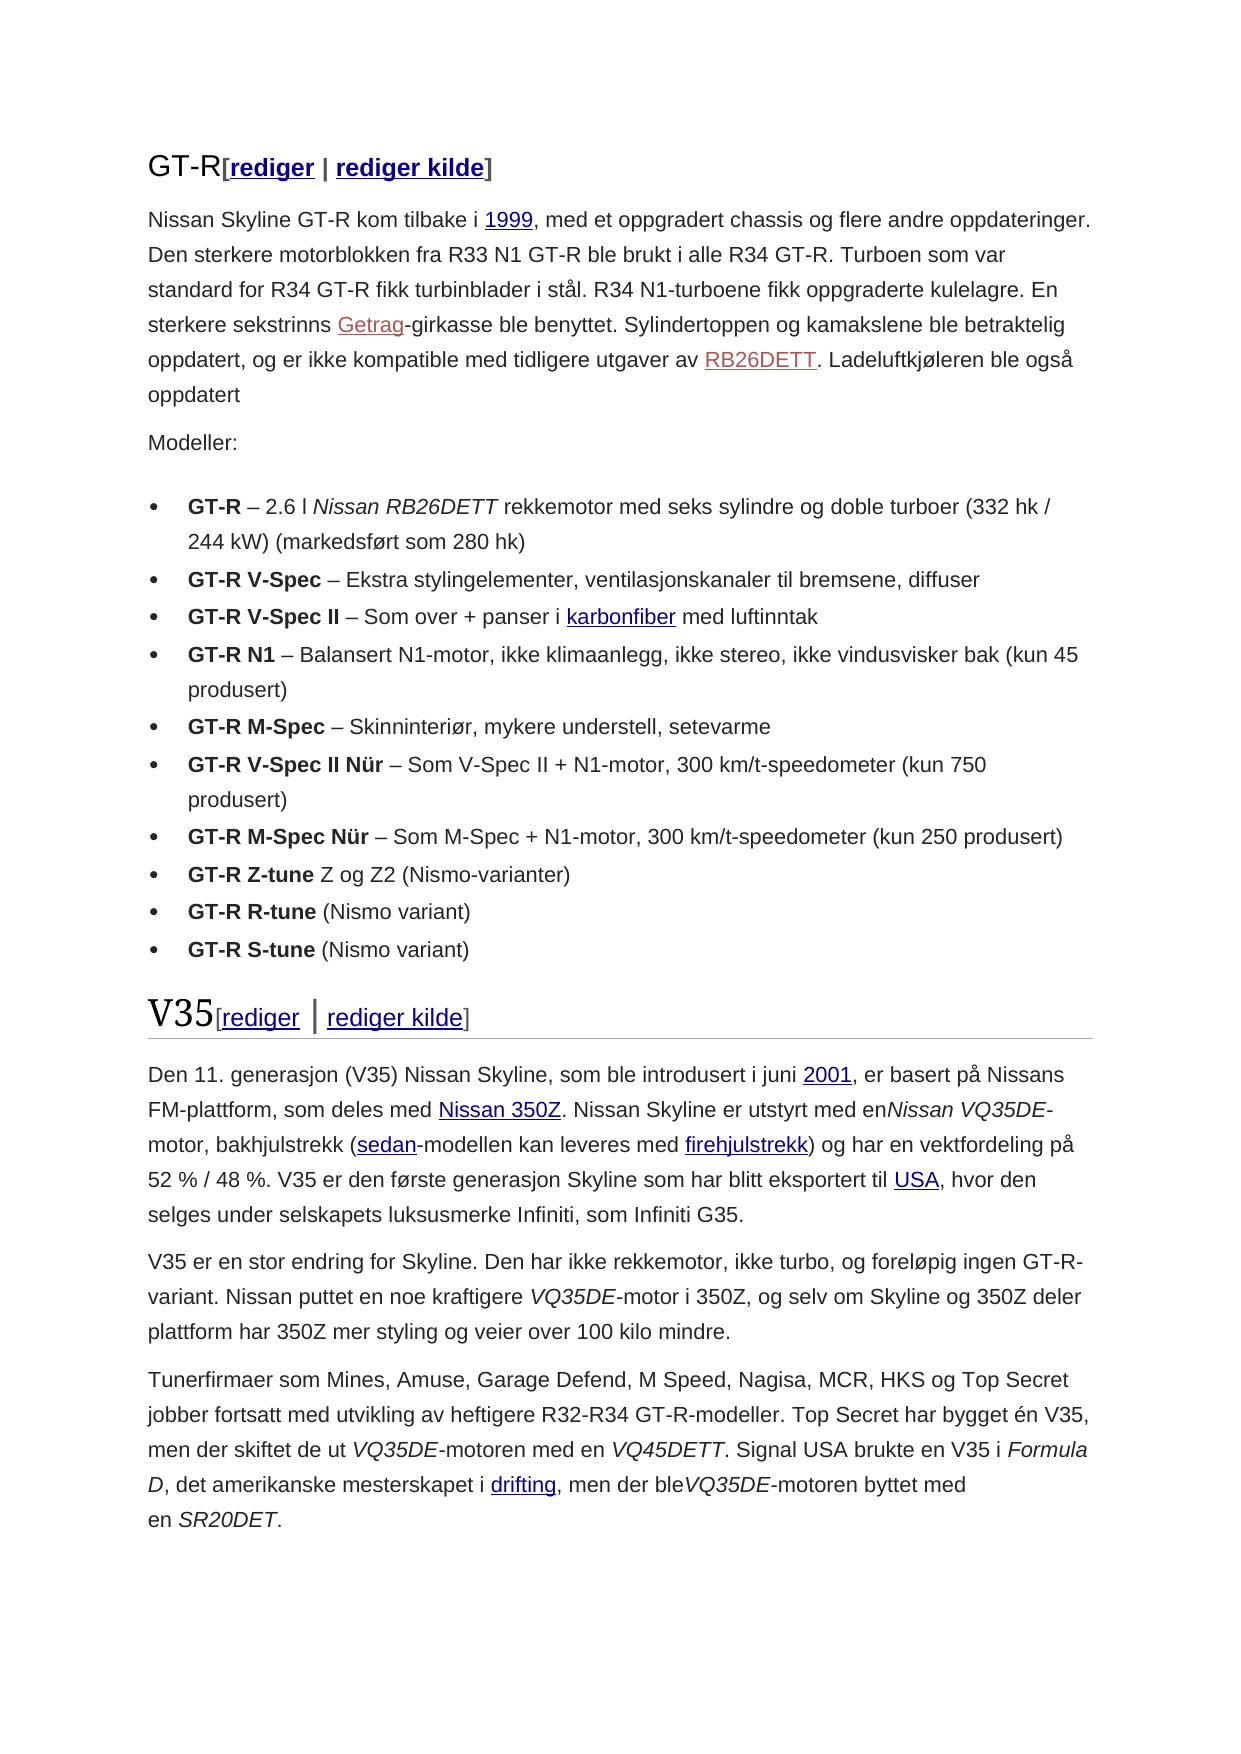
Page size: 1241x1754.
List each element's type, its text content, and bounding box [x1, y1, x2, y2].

list GT-R Z-tune Z og Z2 (Nismo-varianter) [150, 852, 1093, 887]
list GT-R – 2.6 l Nissan RB26DETT rekkemotor med seks sylindre og doble turboer (332 hk / 244 kW) (markedsført som 280 hk) [150, 484, 1093, 554]
list GT-R S-tune (Nismo variant) [150, 927, 1093, 962]
text Modeller: [148, 420, 1093, 455]
text Nissan Skyline GT-R kom tilbake i 1999, med et oppgradert chassis og flere andre oppdateringer. Den sterkere motorblokken fra R33 N1 GT-R ble brukt i alle R34 GT-R. Turboen som var standard for R34 GT-R fikk turbinblader i stål. R34 N1-turboene fikk oppgraderte kulelagre. En sterkere sekstrinns Getrag-girkasse ble benyttet. Sylindertoppen og kamakslene ble betraktelig oppdatert, og er ikke kompatible med tidligere utgaver av RB26DETT. Ladeluftkjøleren ble også oppdatert [148, 198, 1093, 408]
subtitle V35[rediger | rediger kilde] [148, 987, 1093, 1038]
list GT-R M-Spec Nür – Som M-Spec + N1-motor, 300 km/t-speedometer (kun 250 produsert) [150, 814, 1093, 849]
text Den 11. generasjon (V35) Nissan Skyline, som ble introdusert i juni 2001, er basert på Nissans FM-plattform, som deles med Nissan 350Z. Nissan Skyline er utstyrt med enNissan VQ35DE-motor, bakhjulstrekk (sedan-modellen kan leveres med firehjulstrekk) og har en vektfordeling på 52 % / 48 %. V35 er den første generasjon Skyline som har blitt eksportert til USA, hvor den selges under selskapets luksusmerke Infiniti, som Infiniti G35. [148, 1052, 1093, 1227]
list GT-R V-Spec II – Som over + panser i karbonfiber med luftinntak [150, 594, 1093, 629]
list GT-R R-tune (Nismo variant) [150, 889, 1093, 924]
list GT-R V-Spec II Nür – Som V-Spec II + N1-motor, 300 km/t-speedometer (kun 750 produsert) [150, 742, 1093, 812]
subtitle GT-R[rediger | rediger kilde] [148, 148, 1093, 182]
text V35 er en stor endring for Skyline. Den har ikke rekkemotor, ikke turbo, og foreløpig ingen GT-R-variant. Nissan puttet en noe kraftigere VQ35DE-motor i 350Z, og selv om Skyline og 350Z deler plattform har 350Z mer styling og veier over 100 kilo mindre. [148, 1239, 1093, 1344]
list GT-R N1 – Balansert N1-motor, ikke klimaanlegg, ikke stereo, ikke vindusvisker bak (kun 45 produsert) [150, 632, 1093, 702]
list GT-R M-Spec – Skinninteriør, mykere understell, setevarme [150, 704, 1093, 739]
list GT-R V-Spec – Ekstra stylingelementer, ventilasjonskanaler til bremsene, diffuser [150, 557, 1093, 592]
text Tunerfirmaer som Mines, Amuse, Garage Defend, M Speed, Nagisa, MCR, HKS og Top Secret jobber fortsatt med utvikling av heftigere R32-R34 GT-R-modeller. Top Secret har bygget én V35, men der skiftet de ut VQ35DE-motoren med en VQ45DETT. Signal USA brukte en V35 i Formula D, det amerikanske mesterskapet i drifting, men der bleVQ35DE-motoren byttet med en SR20DET. [148, 1357, 1093, 1532]
